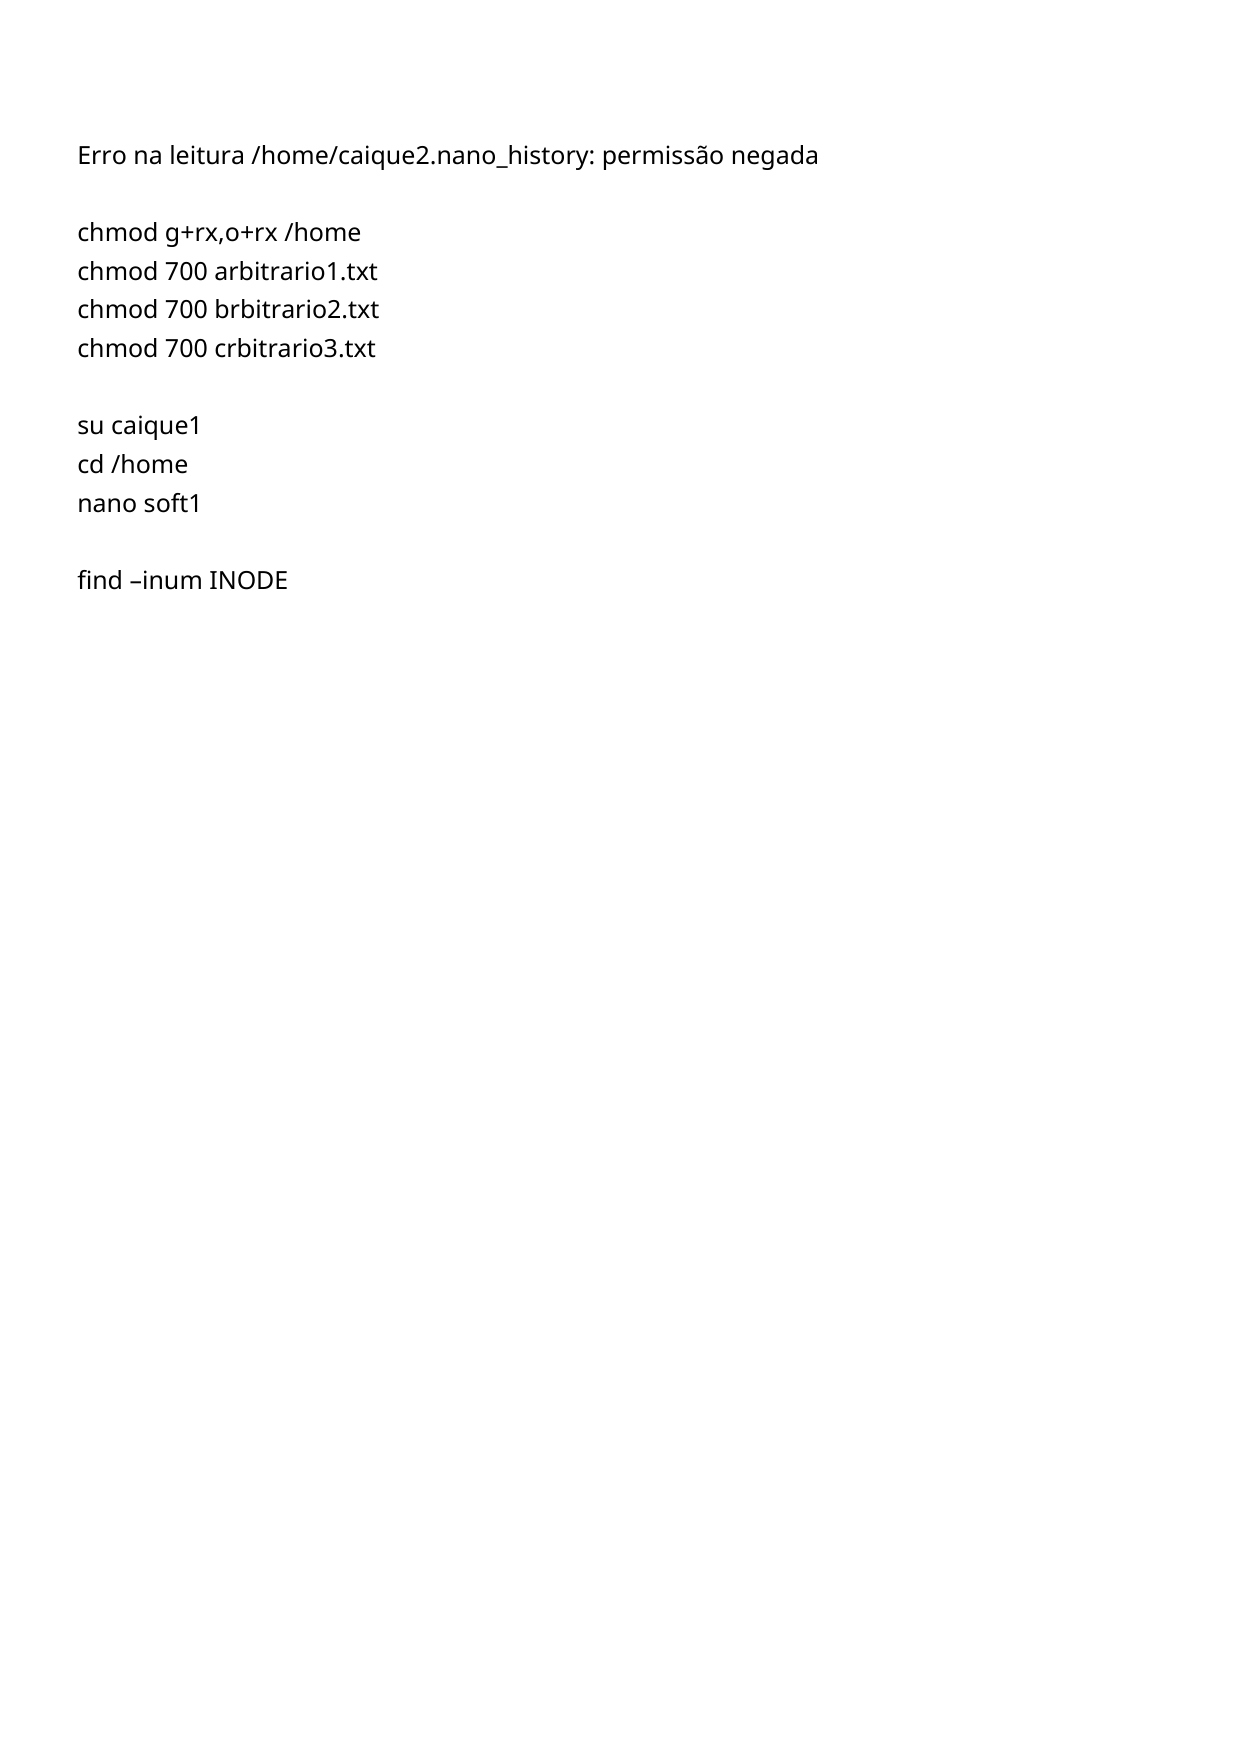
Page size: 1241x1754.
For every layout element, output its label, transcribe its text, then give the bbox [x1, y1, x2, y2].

text cd /home [77, 447, 1192, 481]
text find –inum INODE [77, 563, 1192, 597]
text nano soft1 [77, 485, 1192, 519]
text su caique1 [77, 408, 1192, 442]
text chmod 700 brbitrario2.txt [77, 292, 1192, 326]
text Erro na leitura /home/caique2.nano_history: permissão negada [77, 137, 1192, 172]
text chmod 700 crbitrario3.txt [77, 331, 1192, 365]
text chmod 700 arbitrario1.txt [77, 253, 1192, 287]
text chmod g+rx,o+rx /home [77, 215, 1192, 249]
